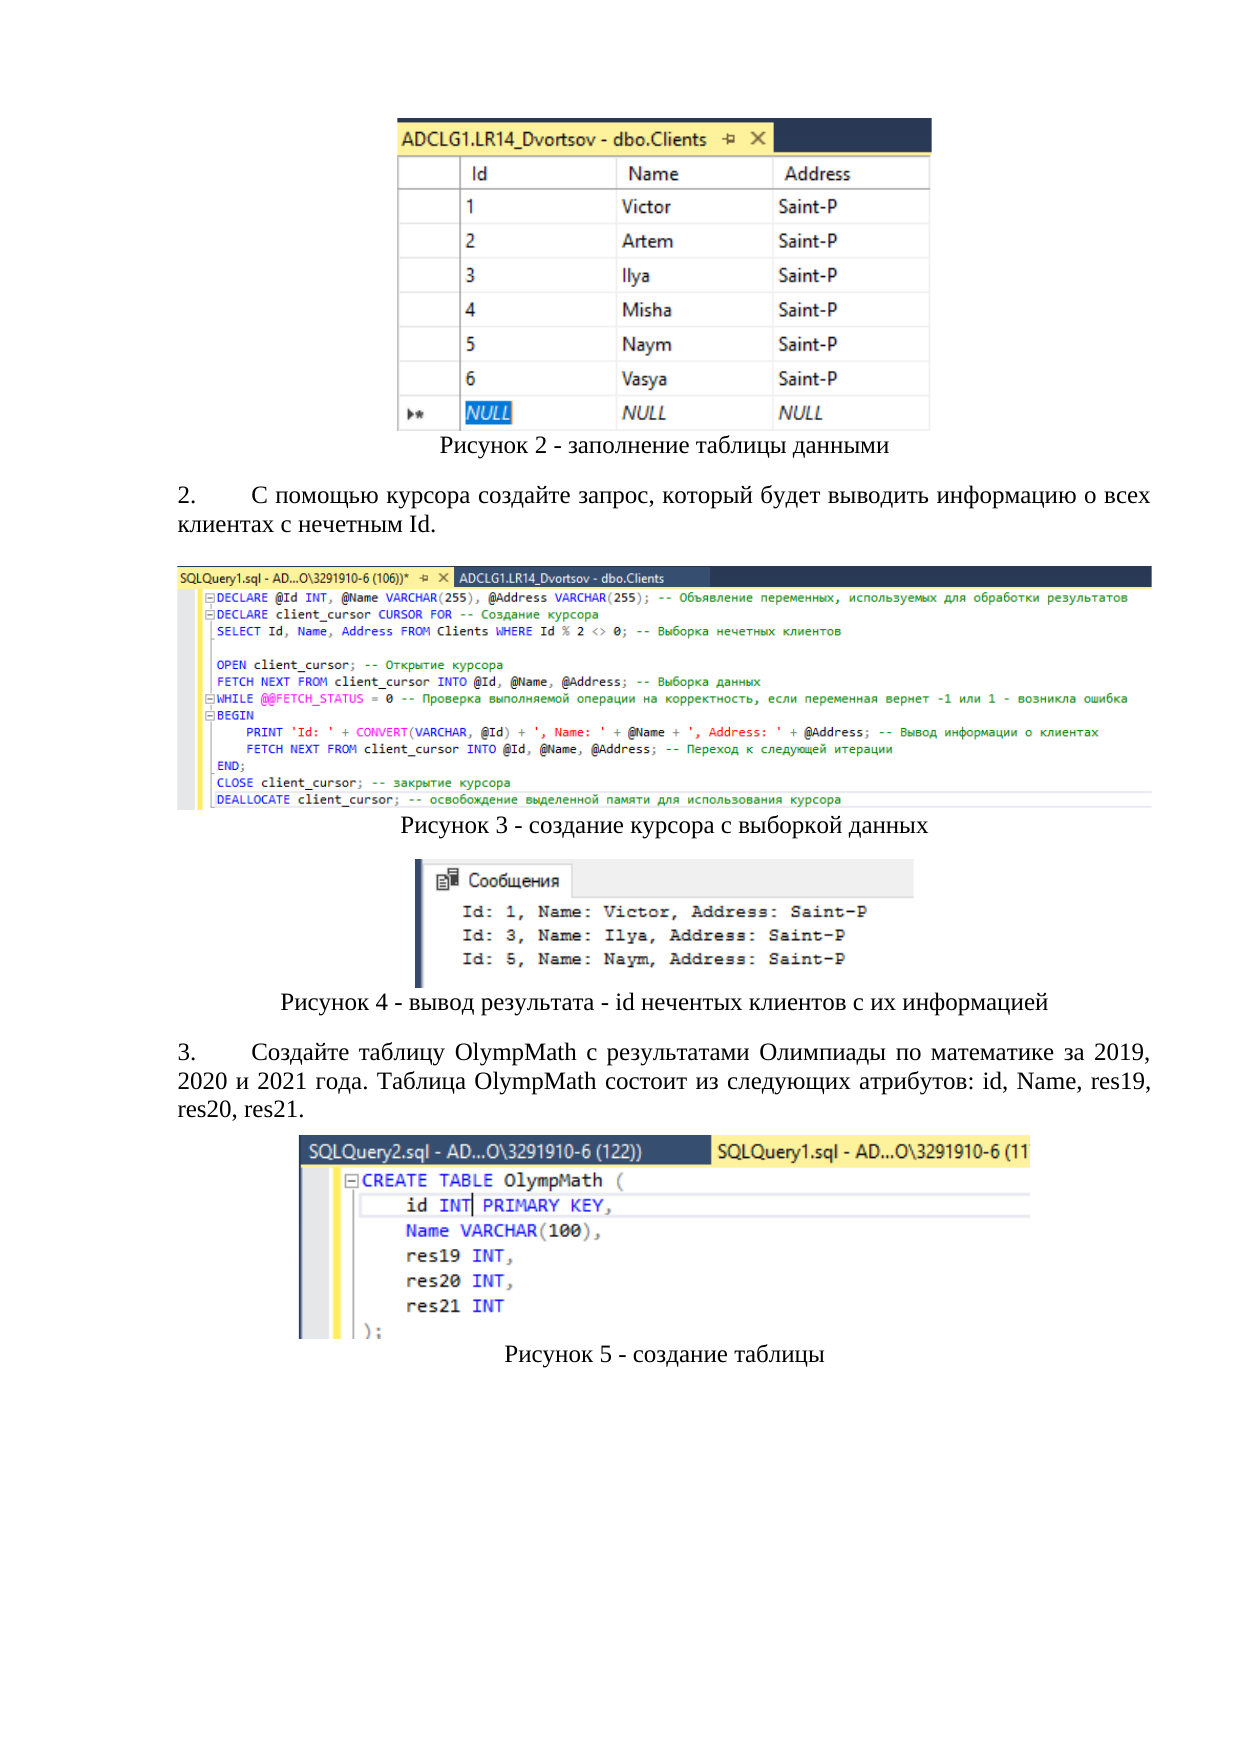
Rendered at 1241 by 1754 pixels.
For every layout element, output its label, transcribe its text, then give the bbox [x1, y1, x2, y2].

picture [298, 1135, 1030, 1339]
picture [415, 859, 914, 988]
list С помощью курсора создайте запрос, который будет выводить информацию о всех клиентах c нечетным Id. [177, 480, 1152, 538]
text Рисунок 2 - заполнение таблицы данными [177, 431, 1152, 459]
text Рисунок 5 - создание таблицы [177, 1339, 1152, 1368]
list Создайте таблицу OlympMath с результатами Олимпиады по математике за 2019, 2020 и 2021 года. Таблица OlympMath состоит из следующих атрибутов: id, Name, res19, res20, res21. [177, 1037, 1152, 1123]
text Рисунок 3 - создание курсора с выборкой данных [177, 810, 1152, 838]
text Рисунок 4 - вывод результата - id нечентых клиентов с их информацией [177, 987, 1152, 1016]
picture [177, 566, 1152, 810]
picture [397, 118, 932, 431]
